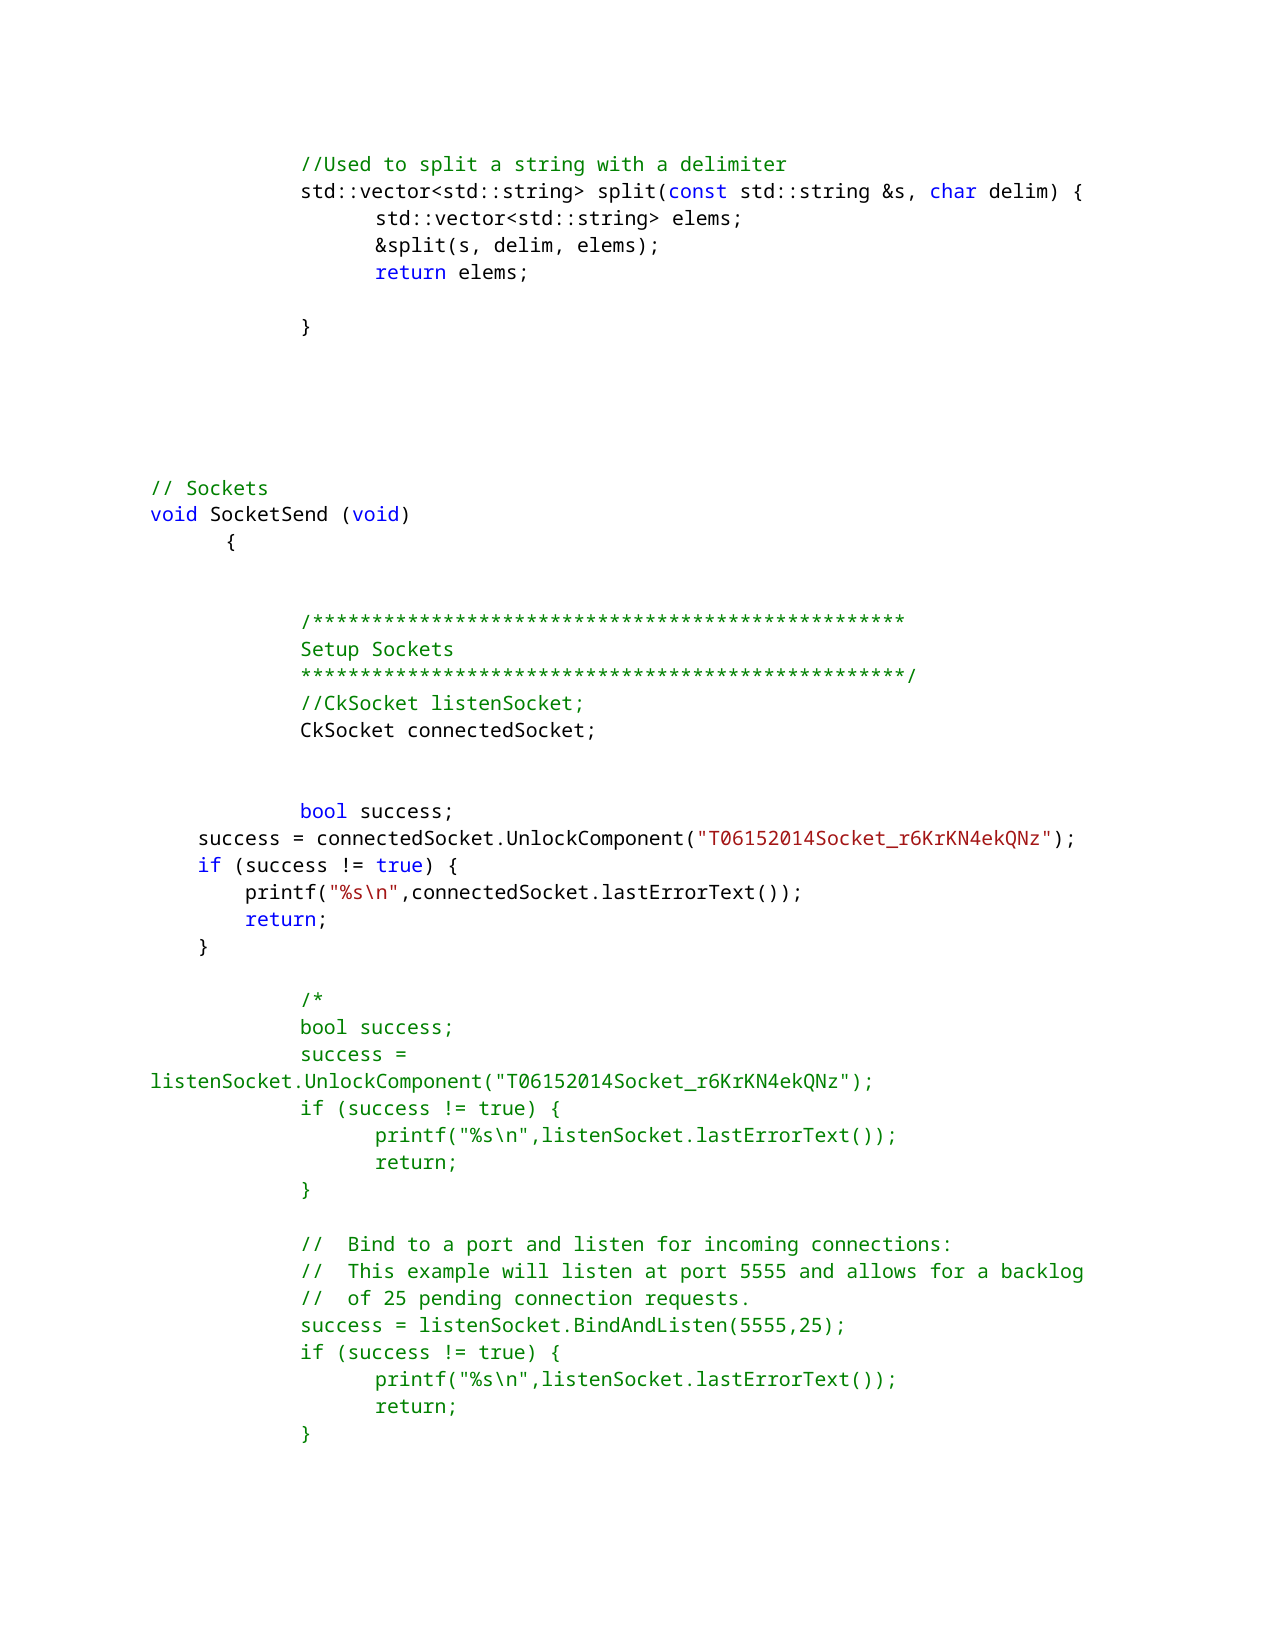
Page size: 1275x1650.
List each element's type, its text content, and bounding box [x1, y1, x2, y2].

text //Used to split a string with a delimiter [150, 150, 1125, 177]
text return elems; [150, 258, 1125, 285]
text bool success; [150, 797, 1125, 824]
text // of 25 pending connection requests. [150, 1284, 1125, 1311]
text /* [150, 986, 1125, 1013]
text } [150, 1419, 1125, 1446]
text success = listenSocket.UnlockComponent("T06152014Socket_r6KrKN4ekQNz"); [150, 1040, 1125, 1094]
text return; [150, 905, 1125, 932]
text } [150, 932, 1125, 959]
text /************************************************** [150, 609, 1125, 636]
text success = connectedSocket.UnlockComponent("T06152014Socket_r6KrKN4ekQNz"); [150, 824, 1125, 851]
text //CkSocket listenSocket; [150, 689, 1125, 717]
text return; [150, 1392, 1125, 1419]
text std::vector<std::string> elems; [150, 204, 1125, 231]
text printf("%s\n",connectedSocket.lastErrorText()); [150, 878, 1125, 905]
text if (success != true) { [150, 1338, 1125, 1365]
text printf("%s\n",listenSocket.lastErrorText()); [150, 1365, 1125, 1392]
text bool success; [150, 1013, 1125, 1040]
text // Sockets [150, 474, 1125, 501]
text } [150, 1175, 1125, 1202]
text return; [150, 1148, 1125, 1175]
text printf("%s\n",listenSocket.lastErrorText()); [150, 1121, 1125, 1148]
text Setup Sockets [150, 636, 1125, 663]
text { [150, 528, 1125, 555]
text if (success != true) { [150, 851, 1125, 878]
text if (success != true) { [150, 1094, 1125, 1121]
text // Bind to a port and listen for incoming connections: [150, 1230, 1125, 1257]
text success = listenSocket.BindAndListen(5555,25); [150, 1311, 1125, 1338]
text ***************************************************/ [150, 663, 1125, 689]
text // This example will listen at port 5555 and allows for a backlog [150, 1257, 1125, 1284]
text &split(s, delim, elems); [150, 231, 1125, 258]
text CkSocket connectedSocket; [150, 717, 1125, 743]
text void SocketSend (void) [150, 501, 1125, 528]
text } [150, 312, 1125, 339]
text std::vector<std::string> split(const std::string &s, char delim) { [150, 177, 1125, 204]
